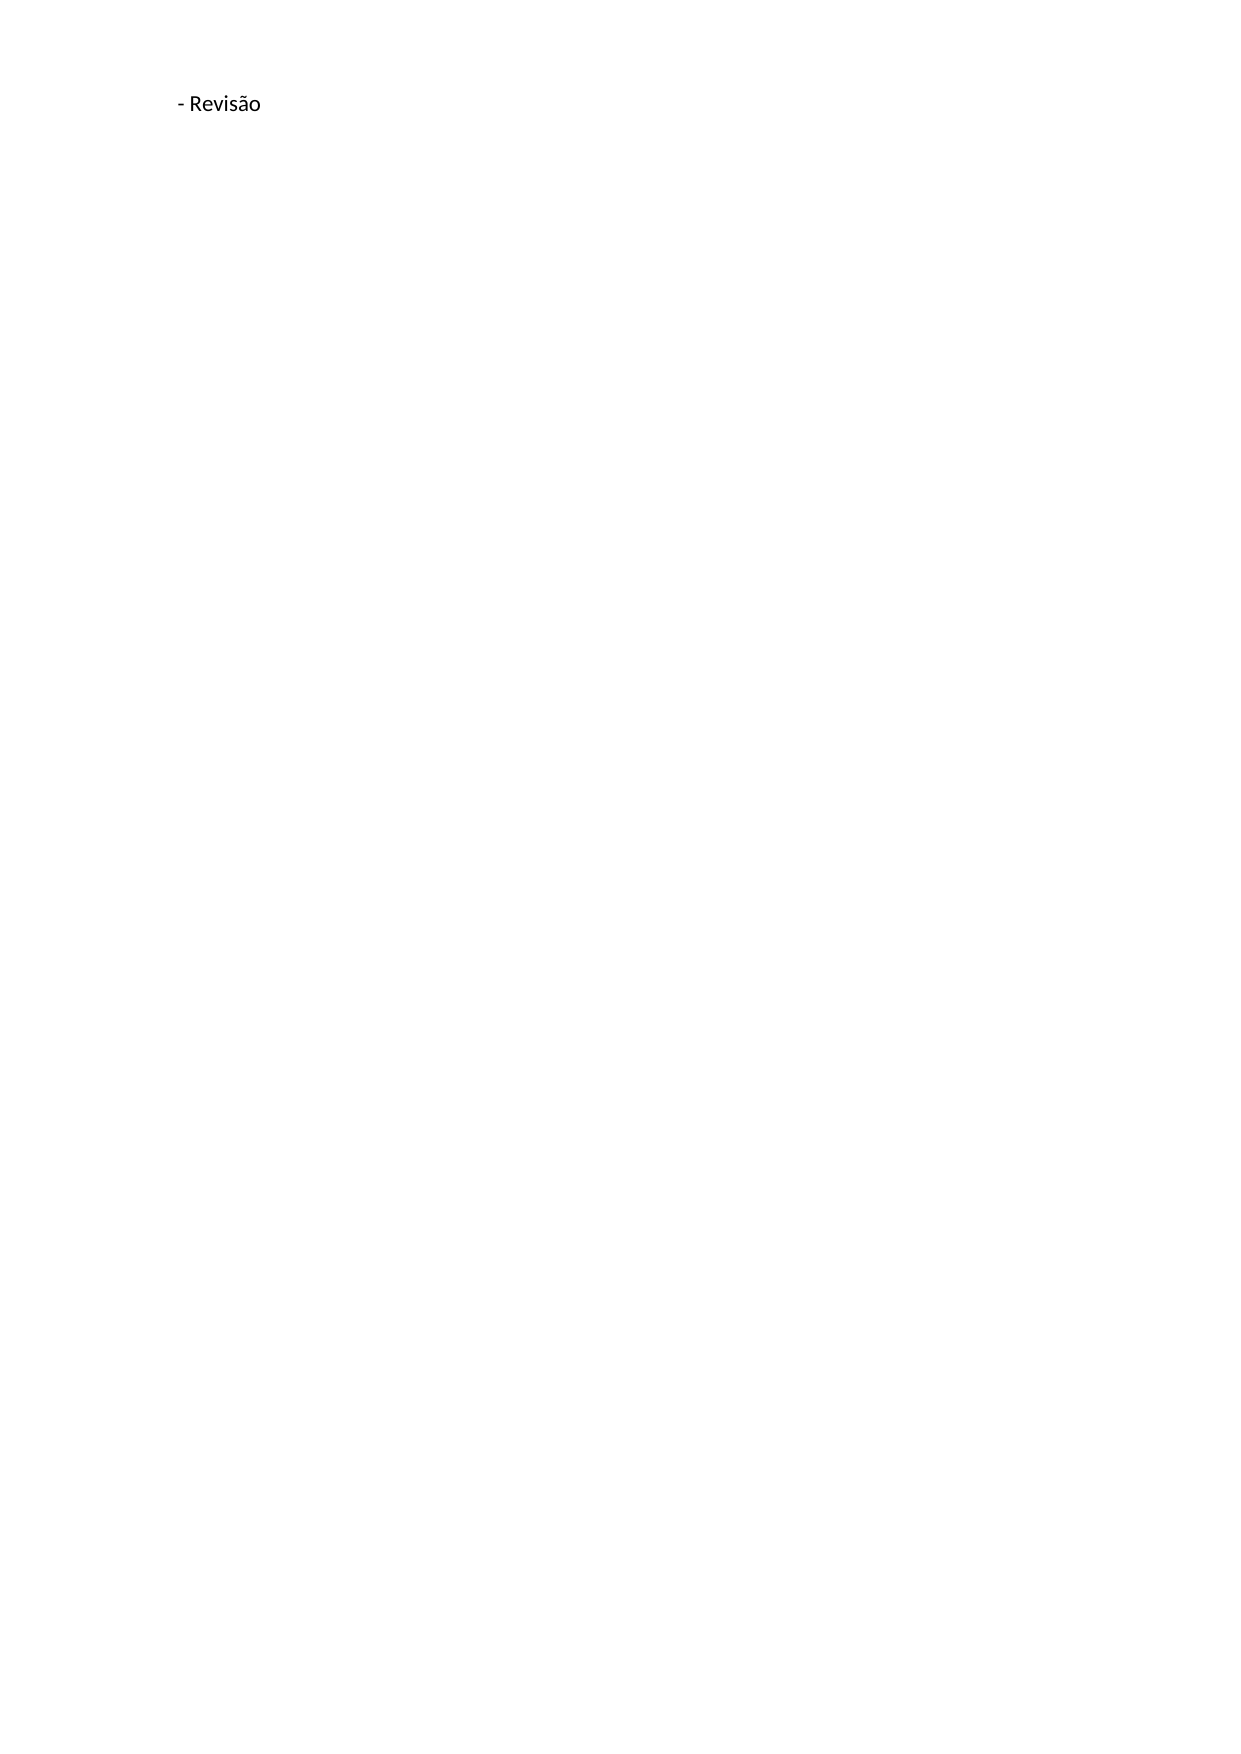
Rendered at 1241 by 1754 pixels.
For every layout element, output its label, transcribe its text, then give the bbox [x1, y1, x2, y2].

text - Revisão [177, 89, 1063, 117]
